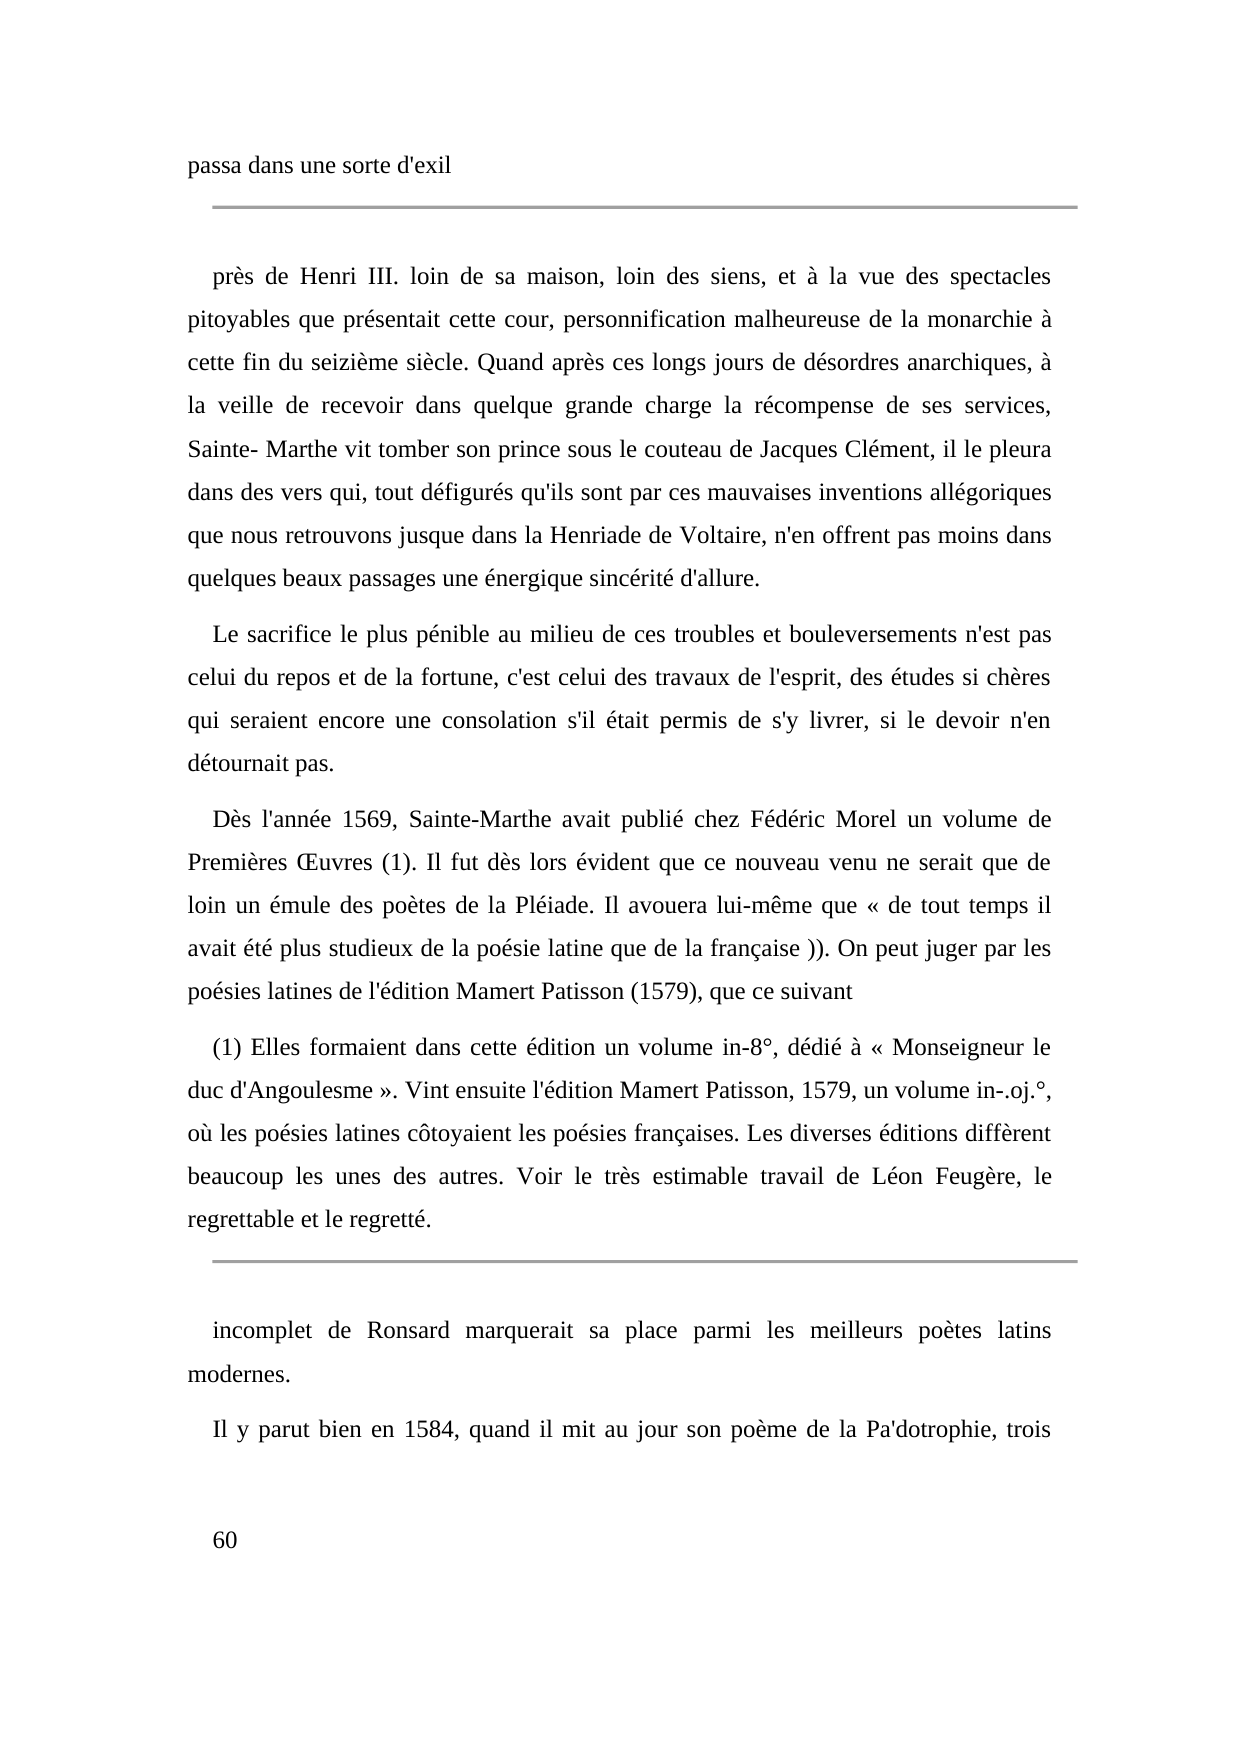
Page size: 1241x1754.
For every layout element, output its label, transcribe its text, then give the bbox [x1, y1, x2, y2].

text incomplet de Ronsard marquerait sa place parmi les meilleurs poètes latins modernes. [187, 1316, 1053, 1387]
text (1) Elles formaient dans cette édition un volume in-8°, dédié à « Monseigneur le duc d'Angoulesme ». Vint ensuite l'édition Mamert Patisson, 1579, un volume in-.oj.°, où les poésies latines côtoyaient les poésies françaises. Les diverses éditions diffèrent beaucoup les unes des autres. Voir le très estimable travail de Léon Feugère, le regrettable et le regretté. [187, 1032, 1053, 1233]
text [187, 1414, 1053, 1443]
text Le sacrifice le plus pénible au milieu de ces troubles et bouleversements n'est pas celui du repos et de la fortune, c'est celui des travaux de l'esprit, des études si chères qui seraient encore une consolation s'il était permis de s'y livrer, si le devoir n'en détournait pas. [187, 619, 1053, 777]
text Dès l'année 1569, Sainte-Marthe avait publié chez Fédéric Morel un volume de Premières Œuvres (1). Il fut dès lors évident que ce nouveau venu ne serait que de loin un émule des poètes de la Pléiade. Il avouera lui-même que « de tout temps il avait été plus studieux de la poésie latine que de la française )). On peut juger par les poésies latines de l'édition Mamert Patisson (1579), que ce suivant [187, 804, 1053, 1005]
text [187, 150, 1053, 179]
text près de Henri III. loin de sa maison, loin des siens, et à la vue des spectacles pitoyables que présentait cette cour, personnification malheureuse de la monarchie à cette fin du seizième siècle. Quand après ces longs jours de désordres anarchiques, à la veille de recevoir dans quelque grande charge la récompense de ses services, Sainte- Marthe vit tomber son prince sous le couteau de Jacques Clément, il le pleura dans des vers qui, tout défigurés qu'ils sont par ces mauvaises inventions allégoriques que nous retrouvons jusque dans la Henriade de Voltaire, n'en offrent pas moins dans quelques beaux passages une énergique sincérité d'allure. [187, 261, 1053, 592]
